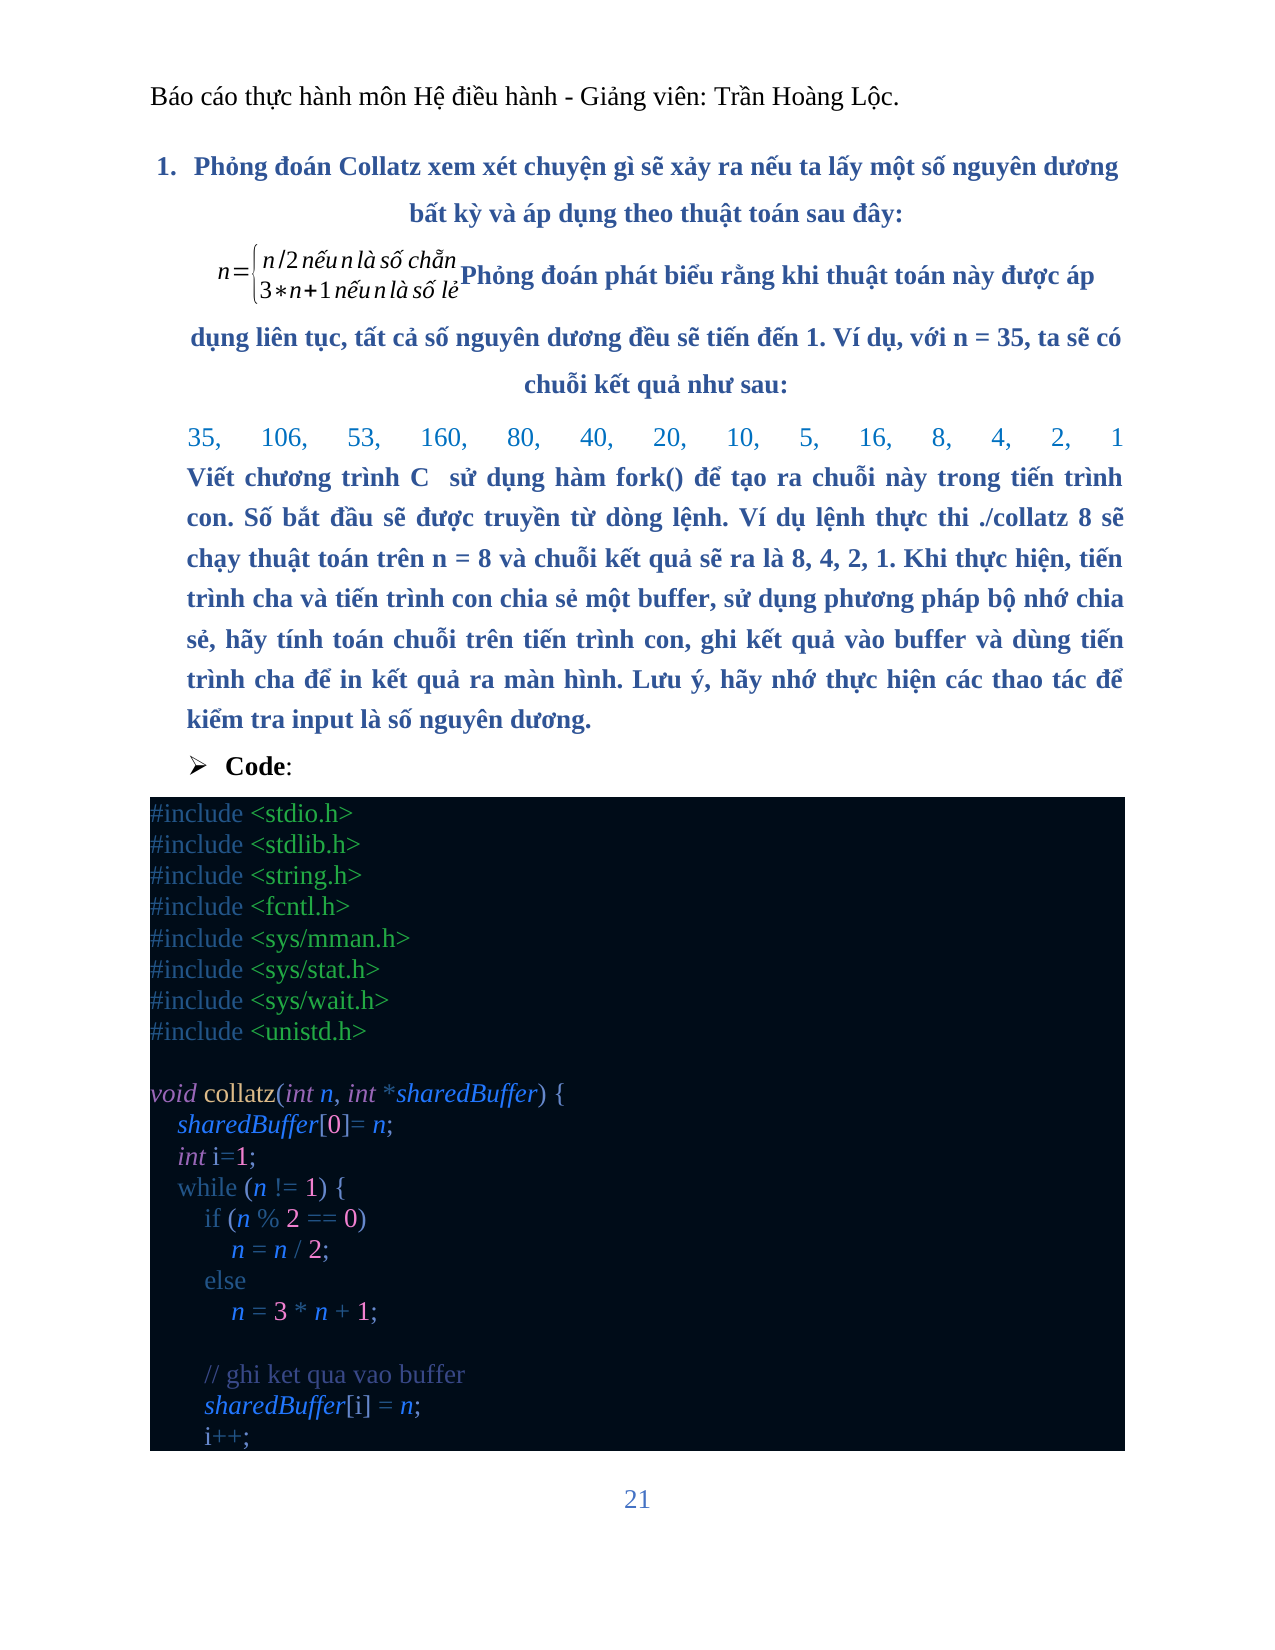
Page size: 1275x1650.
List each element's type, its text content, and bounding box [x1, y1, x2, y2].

text #include <unistd.h> [150, 1015, 1125, 1046]
text if (n % 2 == 0) [150, 1202, 1125, 1233]
text while (n != 1) { [150, 1171, 1125, 1202]
text #include <sys/stat.h> [150, 953, 1125, 984]
text 35, 106, 53, 160, 80, 40, 20, 10, 5, 16, 8, 4, 2, 1 Viết chương trình C sử dụng hàm fork() để tạo ra chuỗi này trong tiến trình con. Số bắt đầu sẽ được truyền từ dòng lệnh. Ví dụ lệnh thực thi ./collatz 8 sẽ chạy thuật toán trên n = 8 và chuỗi kết quả sẽ ra là 8, 4, 2, 1. Khi thực hiện, tiến trình cha và tiến trình con chia sẻ một buffer, sử dụng phương pháp bộ nhớ chia sẻ, hãy tính toán chuỗi trên tiến trình con, ghi kết quả vào buffer và dùng tiến trình cha để in kết quả ra màn hình. Lưu ý, hãy nhớ thực hiện các thao tác để kiểm tra input là số nguyên dương. [186, 421, 1125, 735]
subtitle Phỏng đoán Collatz xem xét chuyện gì sẽ xảy ra nếu ta lấy một số nguyên dương bất kỳ và áp dụng theo thuật toán sau đây: Phỏng đoán phát biểu rằng khi thuật toán này được áp dụng liên tục, tất cả số nguyên dương đều sẽ tiến đến 1. Ví dụ, với n = 35, ta sẽ có chuỗi kết quả như sau: [150, 150, 1125, 399]
text // ghi ket qua vao buffer [150, 1358, 1125, 1389]
text else [150, 1264, 1125, 1295]
text #include <stdlib.h> [150, 828, 1125, 859]
text #include <sys/wait.h> [150, 984, 1125, 1015]
text #include <stdio.h> [150, 797, 1125, 828]
text n = n / 2; [150, 1233, 1125, 1264]
text #include <fcntl.h> [150, 891, 1125, 922]
text int i=1; [150, 1140, 1125, 1171]
text sharedBuffer[i] = n; [150, 1389, 1125, 1420]
text n = 3 * n + 1; [150, 1295, 1125, 1327]
text void collatz(int n, int *sharedBuffer) { [150, 1077, 1125, 1108]
text i++; [150, 1420, 1125, 1451]
text #include <string.h> [150, 859, 1125, 891]
list Code: [187, 750, 1125, 781]
text sharedBuffer[0]= n; [150, 1108, 1125, 1140]
text #include <sys/mman.h> [150, 922, 1125, 953]
